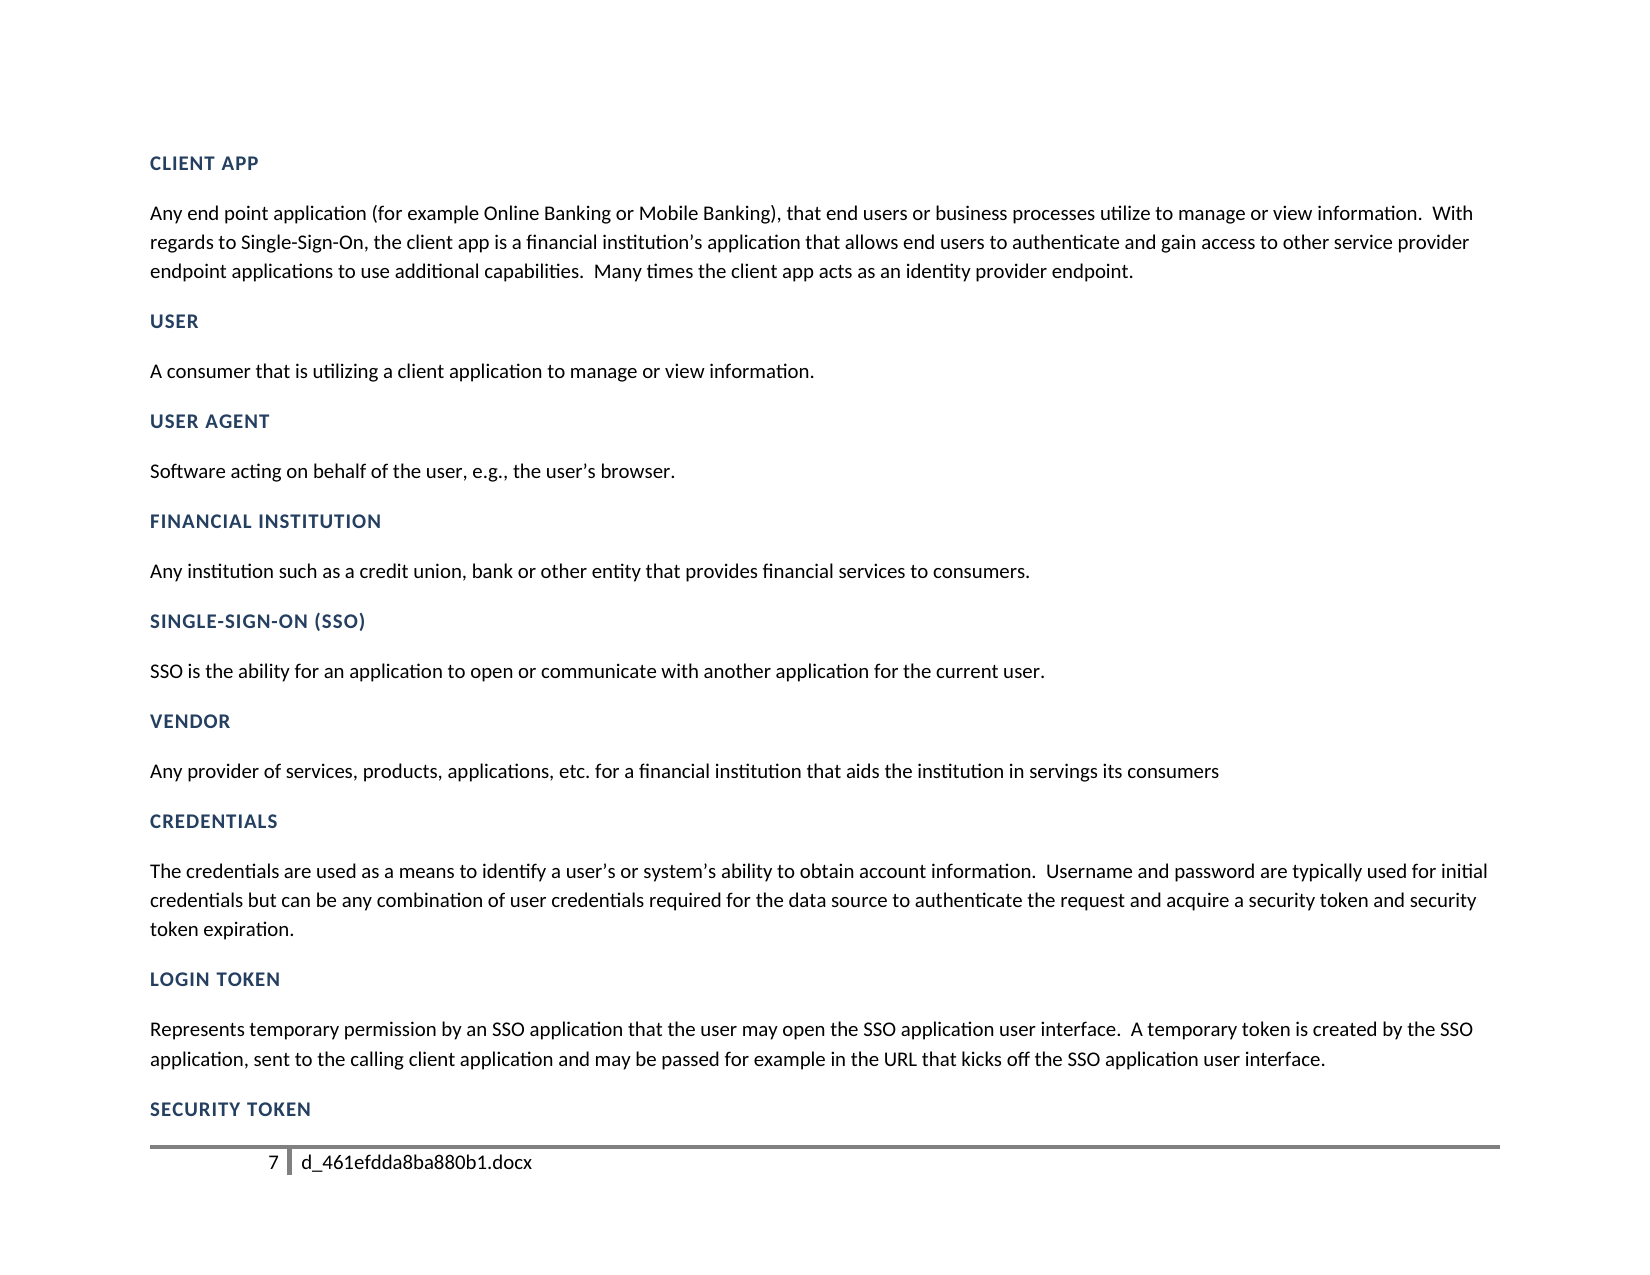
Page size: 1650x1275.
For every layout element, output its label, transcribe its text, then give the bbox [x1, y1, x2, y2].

text A consumer that is utilizing a client application to manage or view information. [150, 358, 1500, 384]
text The credentials are used as a means to identify a user’s or system’s ability to obtain account information. Username and password are typically used for initial credentials but can be any combination of user credentials required for the data source to authenticate the request and acquire a security token and security token expiration. [150, 858, 1500, 942]
text Represents temporary permission by an SSO application that the user may open the SSO application user interface. A temporary token is created by the SSO application, sent to the calling client application and may be passed for example in the URL that kicks off the SSO application user interface. [150, 1017, 1500, 1071]
text user agent [150, 408, 1500, 434]
text Financial institution [150, 508, 1500, 534]
text Single-Sign-on (sso) [150, 608, 1500, 634]
text Security token [150, 1096, 1500, 1121]
text Login Token [150, 967, 1500, 992]
text USER [150, 308, 1500, 334]
text Client App [150, 150, 1500, 175]
text Any provider of services, products, applications, etc. for a financial institution that aids the institution in servings its consumers [150, 758, 1500, 784]
text Any end point application (for example Online Banking or Mobile Banking), that end users or business processes utilize to manage or view information. With regards to Single-Sign-On, the client app is a financial institution’s application that allows end users to authenticate and gain access to other service provider endpoint applications to use additional capabilities. Many times the client app acts as an identity provider endpoint. [150, 200, 1500, 284]
text Any institution such as a credit union, bank or other entity that provides financial services to consumers. [150, 558, 1500, 584]
text Vendor [150, 708, 1500, 734]
text Credentials [150, 808, 1500, 834]
text SSO is the ability for an application to open or communicate with another application for the current user. [150, 658, 1500, 684]
text Software acting on behalf of the user, e.g., the user’s browser. [150, 458, 1500, 484]
